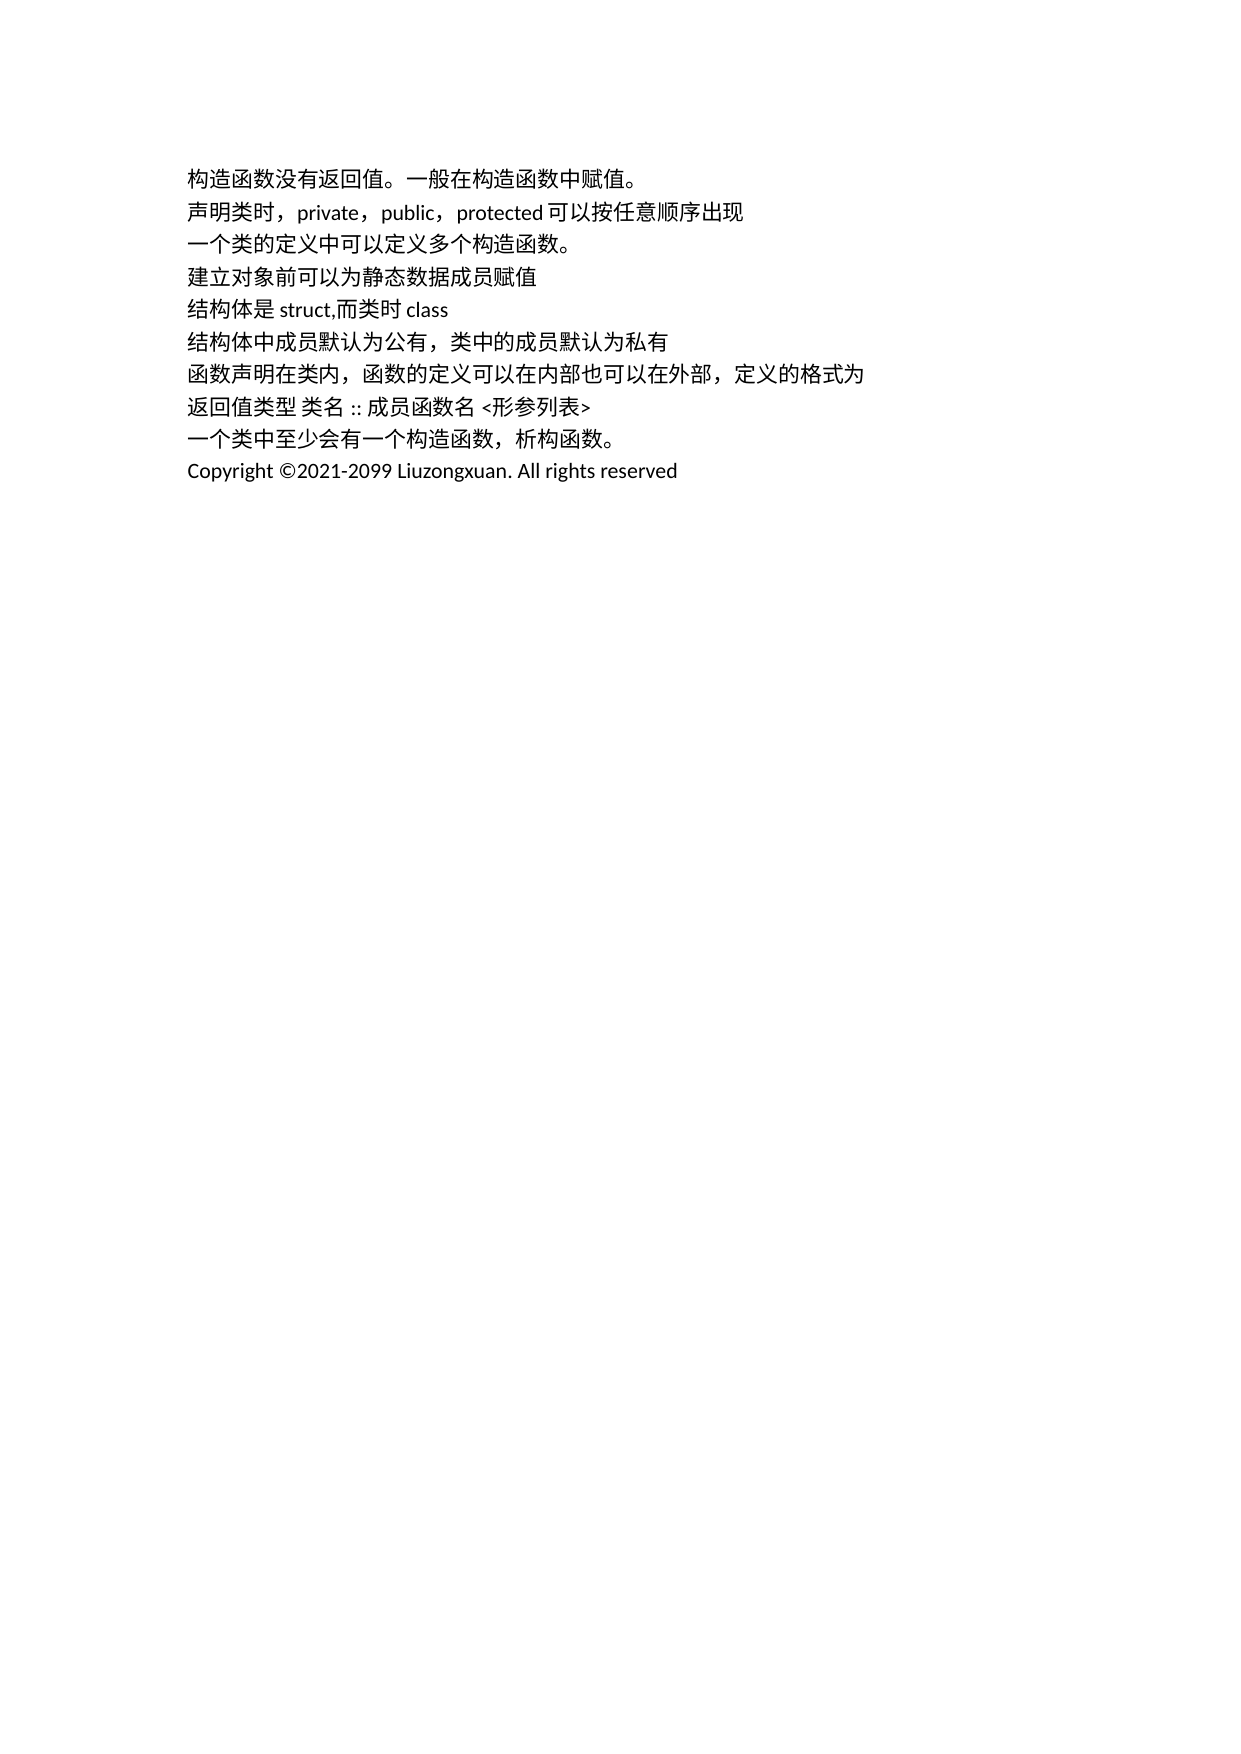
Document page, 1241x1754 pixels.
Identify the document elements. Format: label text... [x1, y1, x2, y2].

text 结构体是struct,而类时class [187, 292, 1053, 324]
text 声明类时，private，public，protected可以按任意顺序出现 [187, 194, 1053, 227]
text Copyright ©2021-2099 Liuzongxuan. All rights reserved [187, 454, 1053, 487]
text 一个类的定义中可以定义多个构造函数。 [187, 227, 1053, 259]
text 结构体中成员默认为公有，类中的成员默认为私有 [187, 324, 1053, 357]
text 一个类中至少会有一个构造函数，析构函数。 [187, 422, 1053, 454]
text 建立对象前可以为静态数据成员赋值 [187, 259, 1053, 292]
text 返回值类型 类名 :: 成员函数名 <形参列表> [187, 389, 1053, 422]
text 构造函数没有返回值。一般在构造函数中赋值。 [187, 162, 1053, 194]
text 函数声明在类内，函数的定义可以在内部也可以在外部，定义的格式为 [187, 357, 1053, 389]
